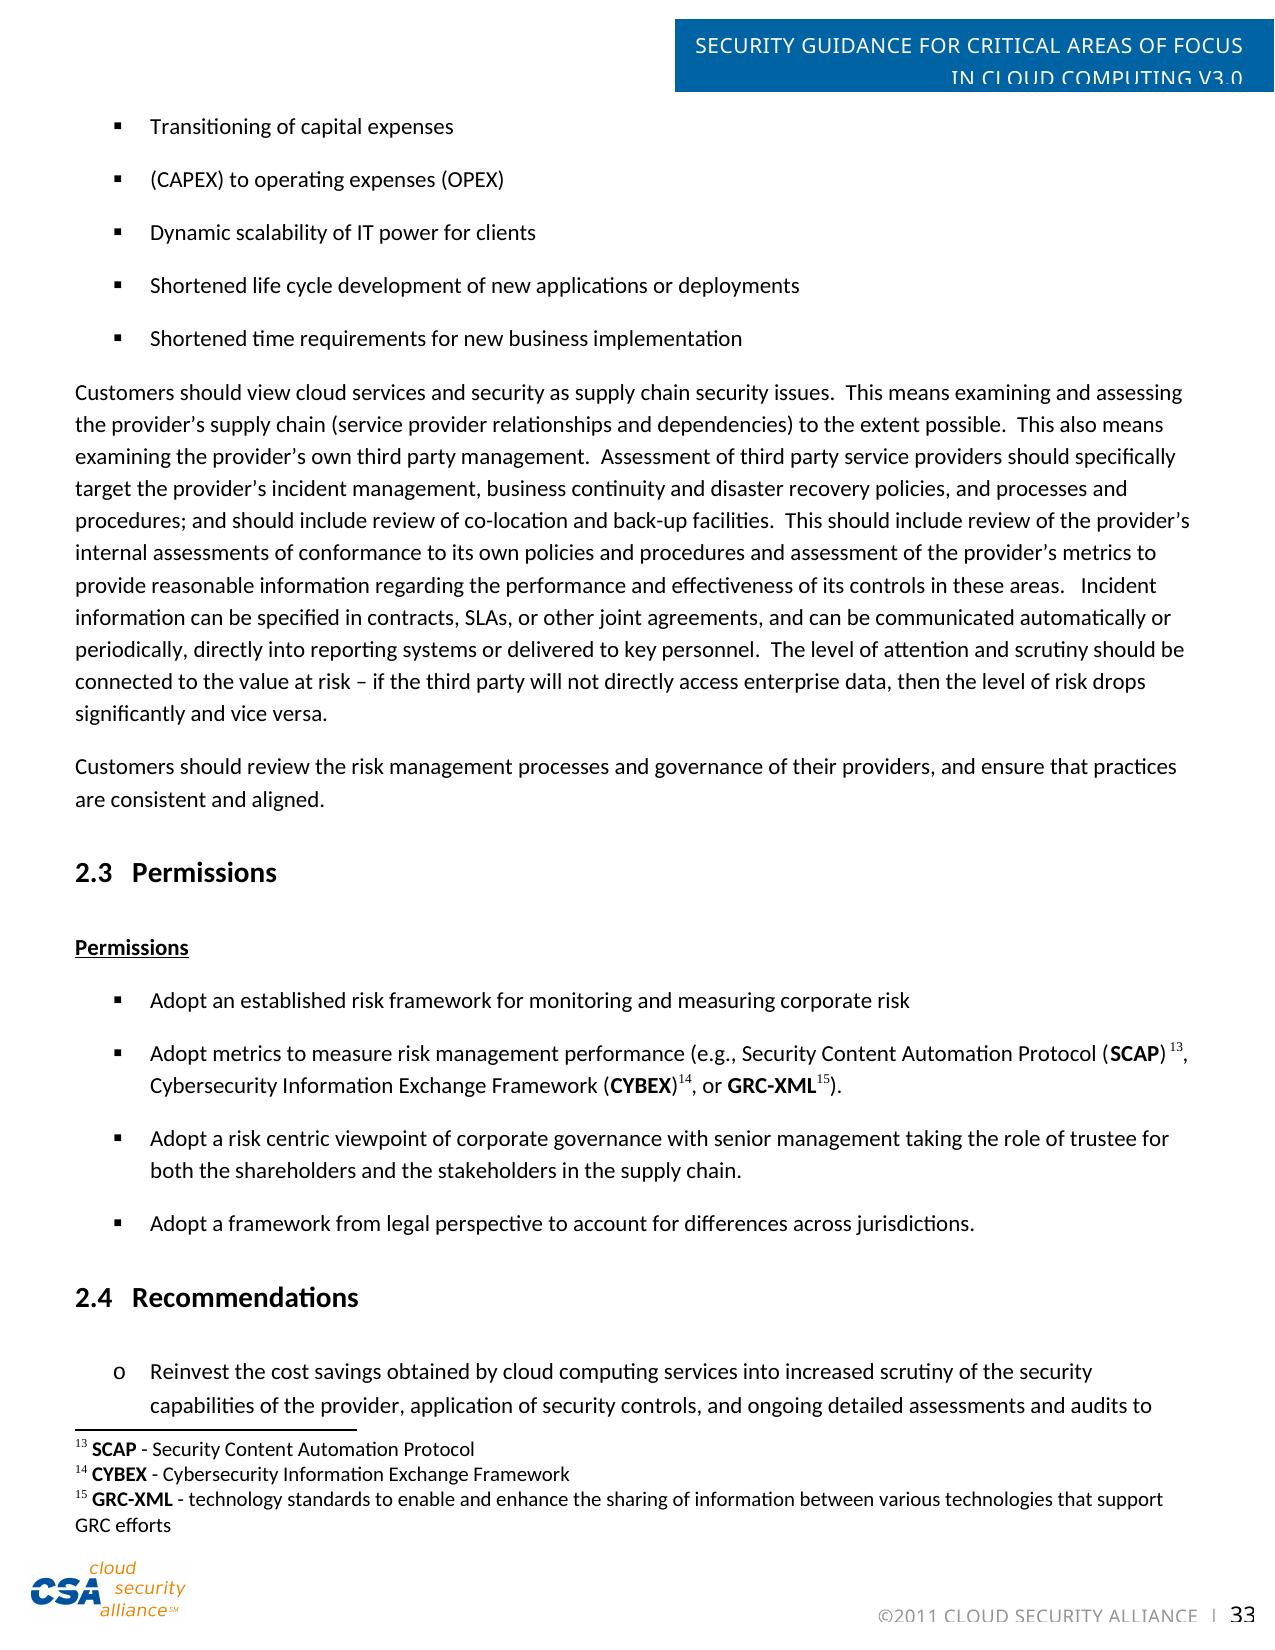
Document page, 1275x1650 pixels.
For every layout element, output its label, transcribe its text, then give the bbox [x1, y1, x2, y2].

text Permissions [75, 933, 1200, 961]
list Adopt a framework from legal perspective to account for differences across jurisdictions. [112, 1209, 1200, 1237]
text Customers should review the risk management processes and governance of their providers, and ensure that practices are consistent and aligned. [75, 752, 1200, 813]
list (CAPEX) to operating expenses (OPEX) [112, 166, 1200, 193]
list Transitioning of capital expenses [112, 112, 1200, 141]
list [112, 1357, 1200, 1419]
subtitle 2.3 Permissions [75, 854, 1200, 890]
list Adopt a risk centric viewpoint of corporate governance with senior management taking the role of trustee for both the shareholders and the stakeholders in the supply chain. [112, 1124, 1200, 1184]
list Adopt metrics to measure risk management performance (e.g., Security Content Automation Protocol (SCAP) , Cybersecurity Information Exchange Framework (CYBEX), or GRC-XML). [112, 1039, 1200, 1099]
list Adopt an established risk framework for monitoring and measuring corporate risk [112, 986, 1200, 1014]
picture [28, 1558, 188, 1620]
subtitle 2.4 Recommendations [75, 1279, 1200, 1314]
text Customers should view cloud services and security as supply chain security issues. This means examining and assessing the provider’s supply chain (service provider relationships and dependencies) to the extent possible. This also means examining the provider’s own third party management. Assessment of third party service providers should specifically target the provider’s incident management, business continuity and disaster recovery policies, and processes and procedures; and should include review of co-location and back-up facilities. This should include review of the provider’s internal assessments of conformance to its own policies and procedures and assessment of the provider’s metrics to provide reasonable information regarding the performance and effectiveness of its controls in these areas. Incident information can be specified in contracts, SLAs, or other joint agreements, and can be communicated automatically or periodically, directly into reporting systems or delivered to key personnel. The level of attention and scrutiny should be connected to the value at risk – if the third party will not directly access enterprise data, then the level of risk drops significantly and vice versa. [75, 378, 1200, 727]
list Shortened life cycle development of new applications or deployments [112, 272, 1200, 299]
list Shortened time requirements for new business implementation [112, 324, 1200, 353]
list Dynamic scalability of IT power for clients [112, 218, 1200, 247]
